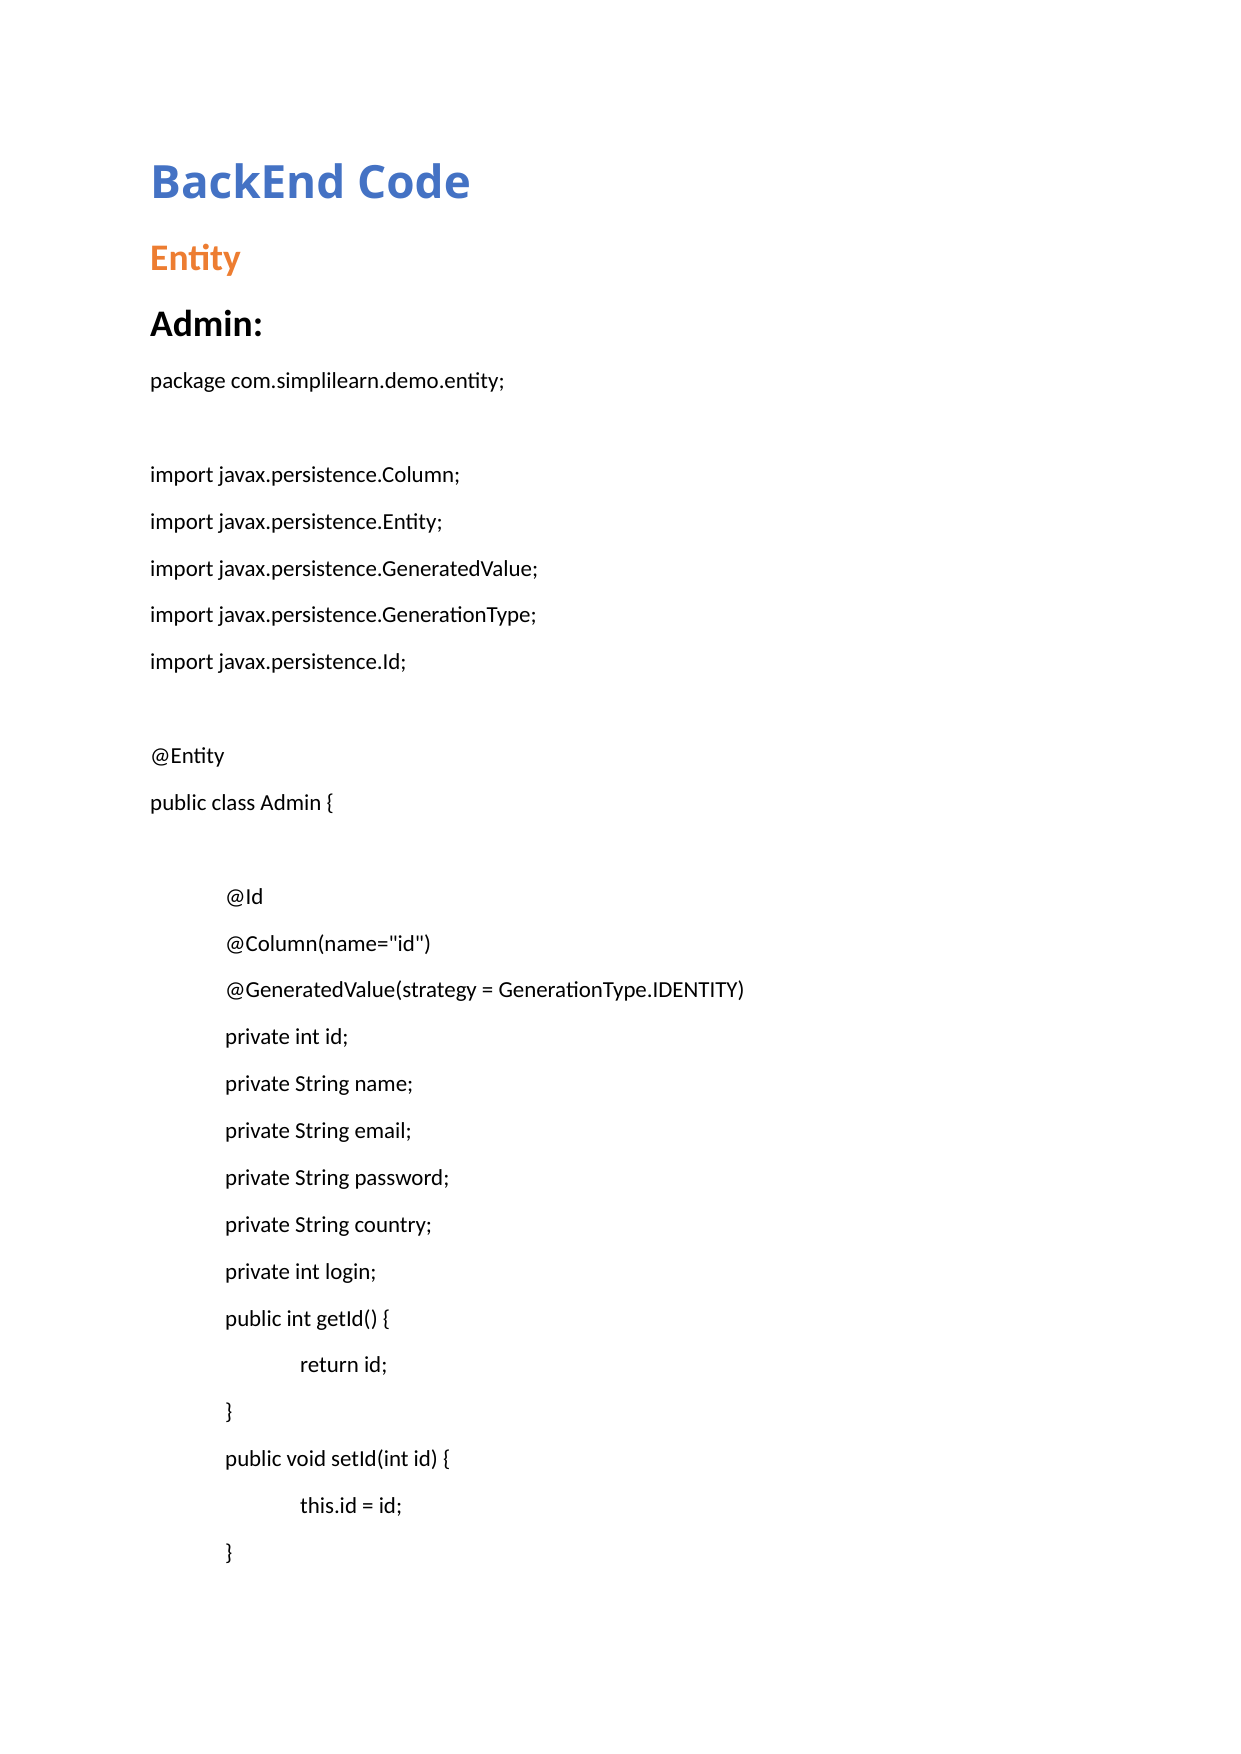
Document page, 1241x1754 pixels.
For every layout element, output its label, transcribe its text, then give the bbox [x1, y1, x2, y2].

text return id; [150, 1351, 1090, 1379]
text private String name; [150, 1069, 1090, 1097]
text package com.simplilearn.demo.entity; [150, 366, 1090, 394]
text Entity [150, 234, 1090, 280]
text private String password; [150, 1163, 1090, 1191]
text import javax.persistence.Id; [150, 647, 1090, 676]
text @Entity [150, 741, 1090, 769]
text private String email; [150, 1116, 1090, 1144]
text } [150, 1397, 1090, 1426]
text BackEnd Code [150, 150, 1090, 212]
text private int login; [150, 1257, 1090, 1285]
text import javax.persistence.Column; [150, 460, 1090, 488]
text import javax.persistence.GenerationType; [150, 601, 1090, 629]
text @Id [150, 882, 1090, 910]
text private int id; [150, 1022, 1090, 1051]
text import javax.persistence.GeneratedValue; [150, 554, 1090, 582]
text Admin: [150, 300, 1090, 346]
text private String country; [150, 1210, 1090, 1238]
text public void setId(int id) { [150, 1444, 1090, 1472]
text this.id = id; [150, 1491, 1090, 1519]
text @Column(name="id") [150, 929, 1090, 957]
text public class Admin { [150, 788, 1090, 816]
text @GeneratedValue(strategy = GenerationType.IDENTITY) [150, 976, 1090, 1004]
text import javax.persistence.Entity; [150, 507, 1090, 535]
text public int getId() { [150, 1304, 1090, 1332]
text } [150, 1538, 1090, 1566]
